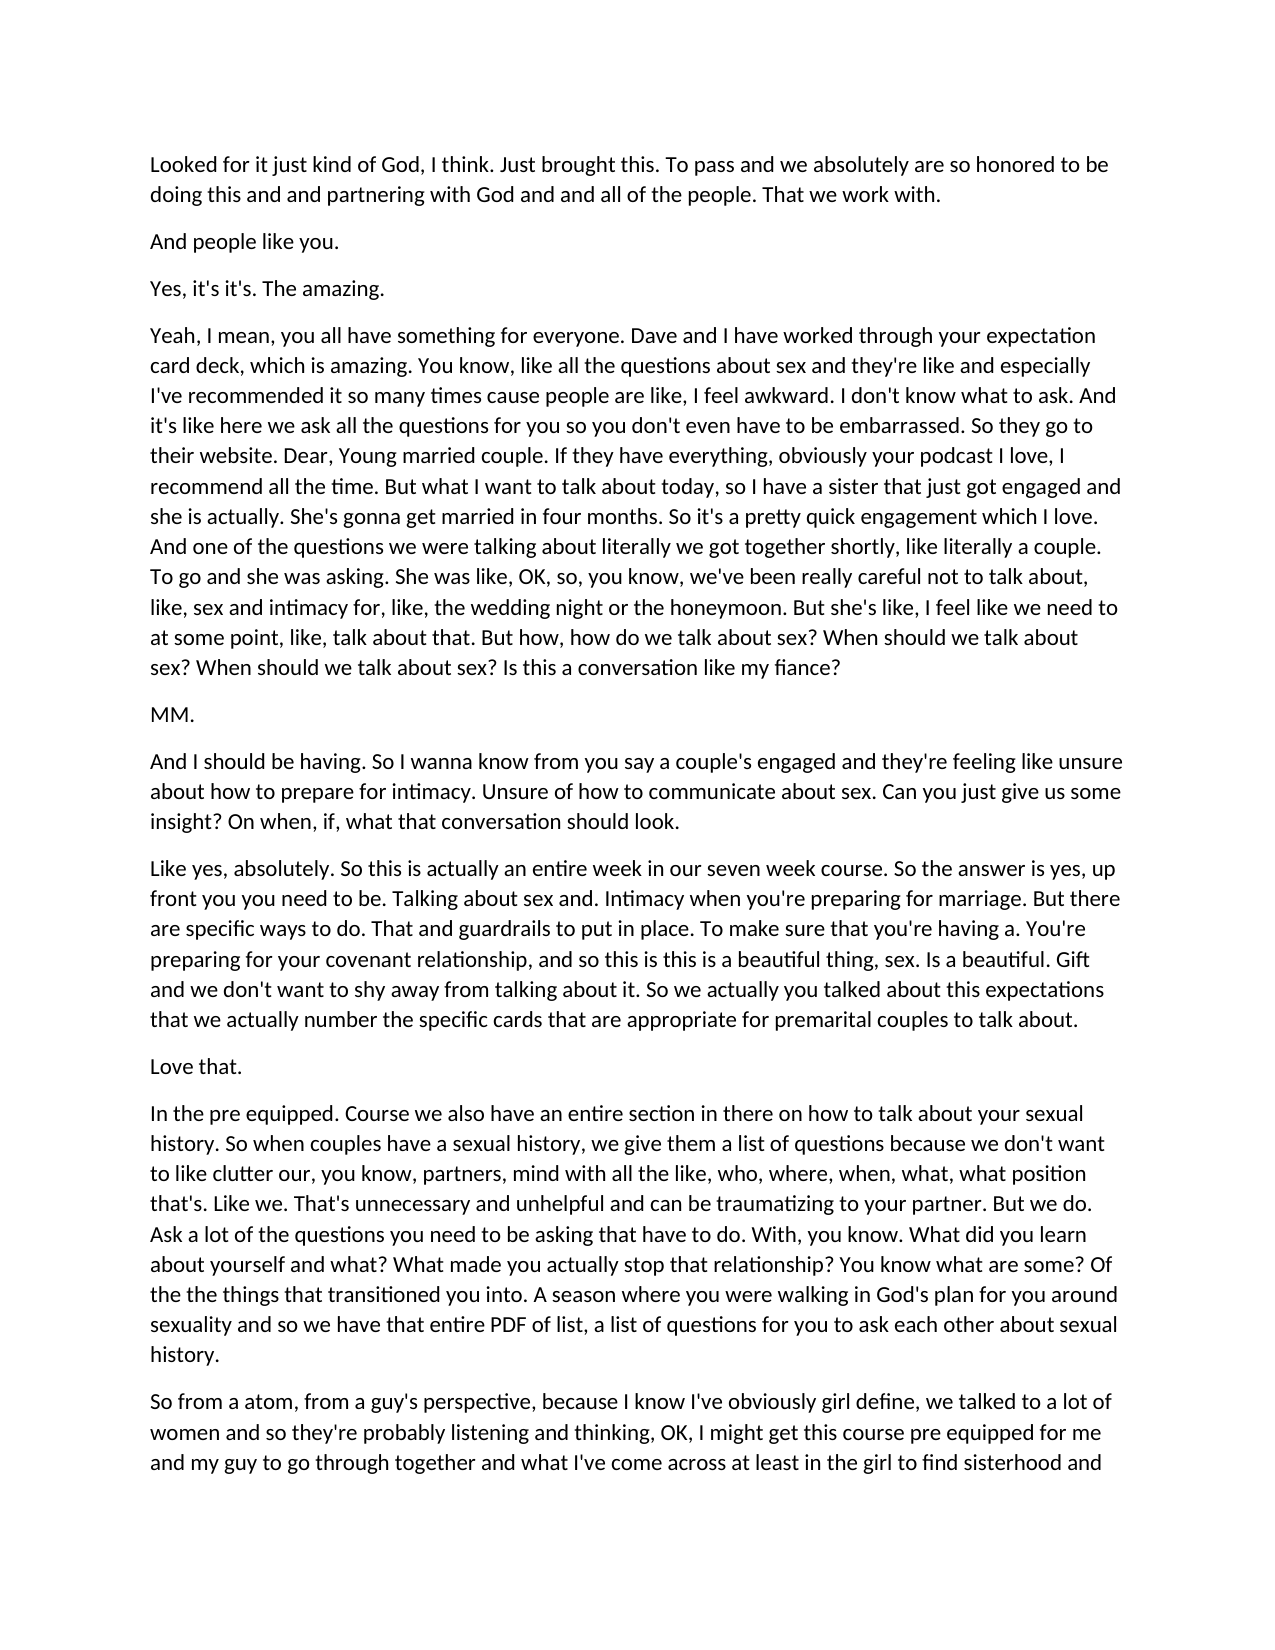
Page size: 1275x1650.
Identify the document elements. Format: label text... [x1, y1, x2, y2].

text And I should be having. So I wanna know from you say a couple's engaged and they're feeling like unsure about how to prepare for intimacy. Unsure of how to communicate about sex. Can you just give us some insight? On when, if, what that conversation should look. [150, 747, 1125, 835]
text MM. [150, 700, 1125, 728]
text In the pre equipped. Course we also have an entire section in there on how to talk about your sexual history. So when couples have a sexual history, we give them a list of questions because we don't want to like clutter our, you know, partners, mind with all the like, who, where, when, what, what position that's. Like we. That's unnecessary and unhelpful and can be traumatizing to your partner. But we do. Ask a lot of the questions you need to be asking that have to do. With, you know. What did you learn about yourself and what? What made you actually stop that relationship? You know what are some? Of the the things that transitioned you into. A season where you were walking in God's plan for you around sexuality and so we have that entire PDF of list, a list of questions for you to ask each other about sexual history. [150, 1099, 1125, 1369]
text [150, 1387, 1125, 1476]
text And people like you. [150, 227, 1125, 255]
text Yes, it's it's. The amazing. [150, 274, 1125, 302]
text Love that. [150, 1052, 1125, 1080]
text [150, 150, 1125, 208]
text Yeah, I mean, you all have something for everyone. Dave and I have worked through your expectation card deck, which is amazing. You know, like all the questions about sex and they're like and especially I've recommended it so many times cause people are like, I feel awkward. I don't know what to ask. And it's like here we ask all the questions for you so you don't even have to be embarrassed. So they go to their website. Dear, Young married couple. If they have everything, obviously your podcast I love, I recommend all the time. But what I want to talk about today, so I have a sister that just got engaged and she is actually. She's gonna get married in four months. So it's a pretty quick engagement which I love. And one of the questions we were talking about literally we got together shortly, like literally a couple. To go and she was asking. She was like, OK, so, you know, we've been really careful not to talk about, like, sex and intimacy for, like, the wedding night or the honeymoon. But she's like, I feel like we need to at some point, like, talk about that. But how, how do we talk about sex? When should we talk about sex? When should we talk about sex? Is this a conversation like my fiance? [150, 321, 1125, 681]
text Like yes, absolutely. So this is actually an entire week in our seven week course. So the answer is yes, up front you you need to be. Talking about sex and. Intimacy when you're preparing for marriage. But there are specific ways to do. That and guardrails to put in place. To make sure that you're having a. You're preparing for your covenant relationship, and so this is this is a beautiful thing, sex. Is a beautiful. Gift and we don't want to shy away from talking about it. So we actually you talked about this expectations that we actually number the specific cards that are appropriate for premarital couples to talk about. [150, 854, 1125, 1033]
